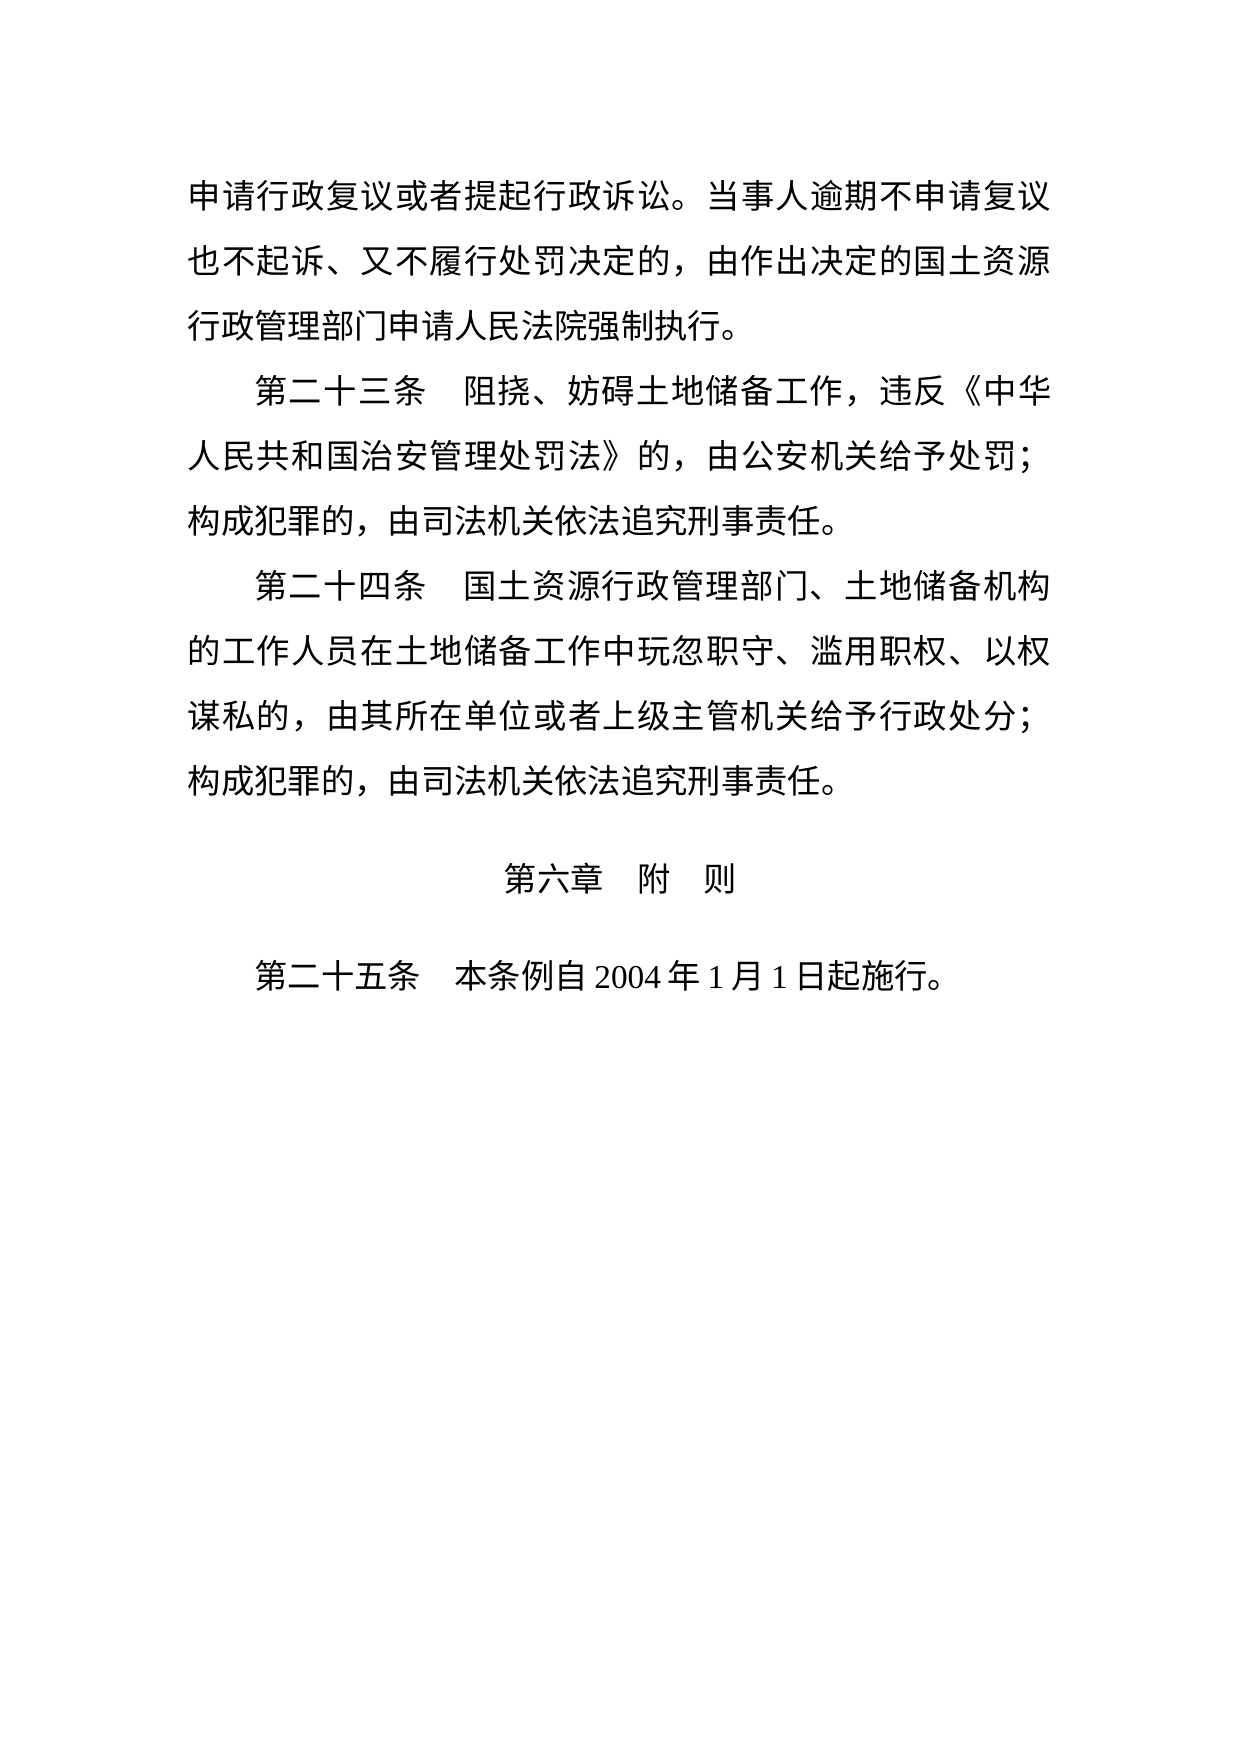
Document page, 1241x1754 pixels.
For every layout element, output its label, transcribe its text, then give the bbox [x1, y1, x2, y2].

text 第二十四条 国土资源行政管理部门、土地储备机构的工作人员在土地储备工作中玩忽职守、滥用职权、以权谋私的，由其所在单位或者上级主管机关给予行政处分；构成犯罪的，由司法机关依法追究刑事责任。 [187, 552, 1053, 812]
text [187, 162, 1053, 357]
text 第二十五条 本条例自2004年1月1日起施行。 [187, 942, 1053, 1007]
text 第二十三条 阻挠、妨碍土地储备工作，违反《中华人民共和国治安管理处罚法》的，由公安机关给予处罚；构成犯罪的，由司法机关依法追究刑事责任。 [187, 357, 1053, 552]
text 第六章 附 则 [187, 844, 1053, 909]
